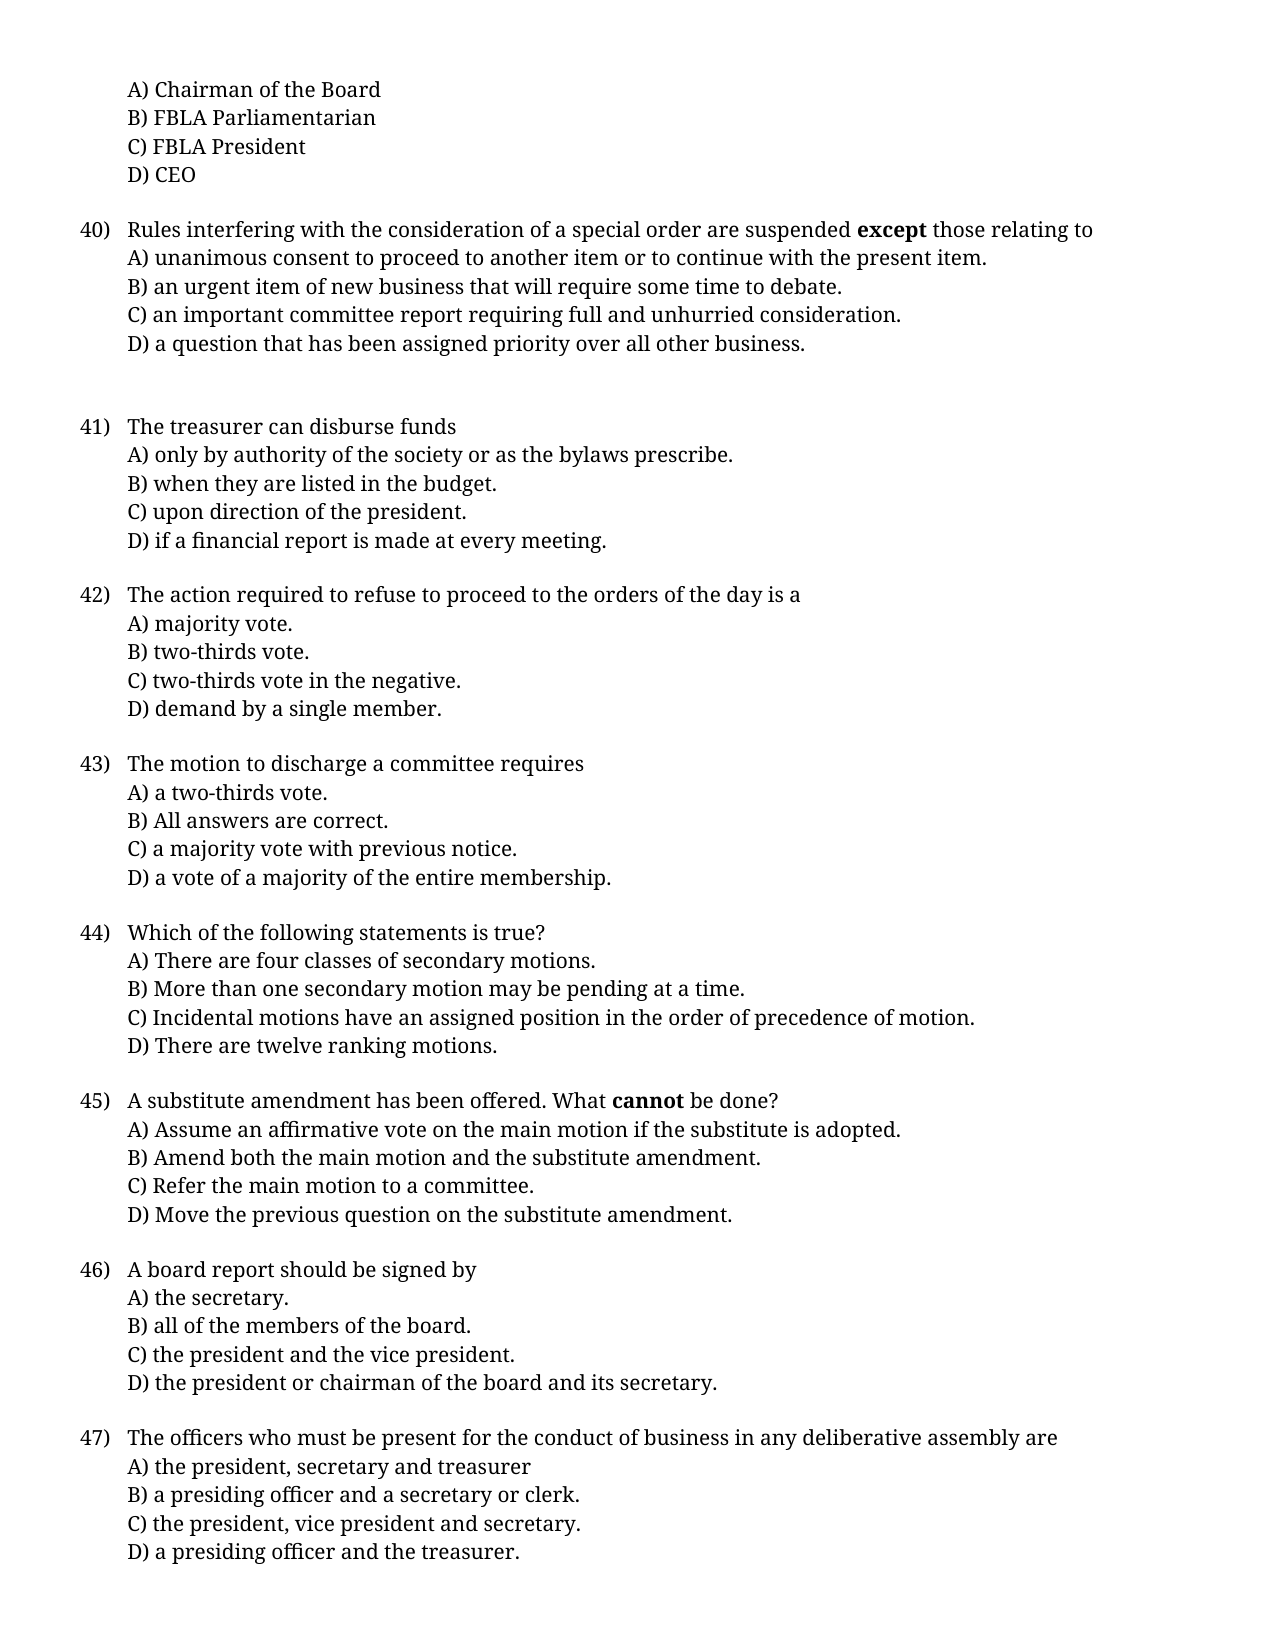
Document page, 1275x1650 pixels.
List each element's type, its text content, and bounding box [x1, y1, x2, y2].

text B) all of the members of the board. [80, 1312, 1200, 1340]
text A) the president, secretary and treasurer [80, 1452, 1200, 1480]
text D) demand by a single member. [80, 694, 1200, 723]
text D) a vote of a majority of the entire membership. [80, 863, 1200, 891]
text 43) The motion to discharge a committee requires [80, 749, 1200, 778]
text C) FBLA President [80, 132, 1200, 160]
text 45) A substitute amendment has been offered. What cannot be done? [80, 1086, 1200, 1115]
text 44) Which of the following statements is true? [80, 918, 1200, 946]
text D) a presiding officer and the treasurer. [80, 1537, 1200, 1566]
text A) Assume an affirmative vote on the main motion if the substitute is adopted. [80, 1115, 1200, 1143]
text 40) Rules interfering with the consideration of a special order are suspended except those relating to [80, 215, 1200, 243]
text 46) A board report should be signed by [80, 1255, 1200, 1283]
text 47) The officers who must be present for the conduct of business in any deliberative assembly are [80, 1423, 1200, 1452]
text C) Incidental motions have an assigned position in the order of precedence of motion. [80, 1003, 1200, 1031]
text B) when they are listed in the budget. [80, 469, 1200, 497]
text C) the president and the vice president. [80, 1340, 1200, 1368]
text B) two-thirds vote. [80, 637, 1200, 666]
text C) an important committee report requiring full and unhurried consideration. [80, 300, 1200, 329]
text B) a presiding officer and a secretary or clerk. [80, 1480, 1200, 1509]
text 42) The action required to refuse to proceed to the orders of the day is a [80, 581, 1200, 609]
text D) There are twelve ranking motions. [80, 1031, 1200, 1060]
text A) Chairman of the Board [80, 75, 1200, 103]
text D) a question that has been assigned priority over all other business. [80, 329, 1200, 357]
text D) Move the previous question on the substitute amendment. [80, 1200, 1200, 1228]
text B) More than one secondary motion may be pending at a time. [80, 974, 1200, 1003]
text C) Refer the main motion to a committee. [80, 1172, 1200, 1200]
text C) a majority vote with previous notice. [80, 834, 1200, 863]
text B) an urgent item of new business that will require some time to debate. [80, 272, 1200, 300]
text C) two-thirds vote in the negative. [80, 666, 1200, 694]
text B) FBLA Parliamentarian [80, 103, 1200, 132]
text A) unanimous consent to proceed to another item or to continue with the present item. [80, 243, 1200, 272]
text 41) The treasurer can disburse funds [80, 412, 1200, 441]
text C) the president, vice president and secretary. [80, 1509, 1200, 1537]
text A) only by authority of the society or as the bylaws prescribe. [80, 441, 1200, 469]
text A) the secretary. [80, 1283, 1200, 1312]
text B) Amend both the main motion and the substitute amendment. [80, 1143, 1200, 1172]
text A) There are four classes of secondary motions. [80, 946, 1200, 974]
text D) if a financial report is made at every meeting. [80, 526, 1200, 554]
text D) the president or chairman of the board and its secretary. [80, 1368, 1200, 1397]
text A) a two-thirds vote. [80, 778, 1200, 806]
text B) All answers are correct. [80, 806, 1200, 834]
text C) upon direction of the president. [80, 497, 1200, 526]
text D) CEO [80, 160, 1200, 189]
text A) majority vote. [80, 609, 1200, 637]
